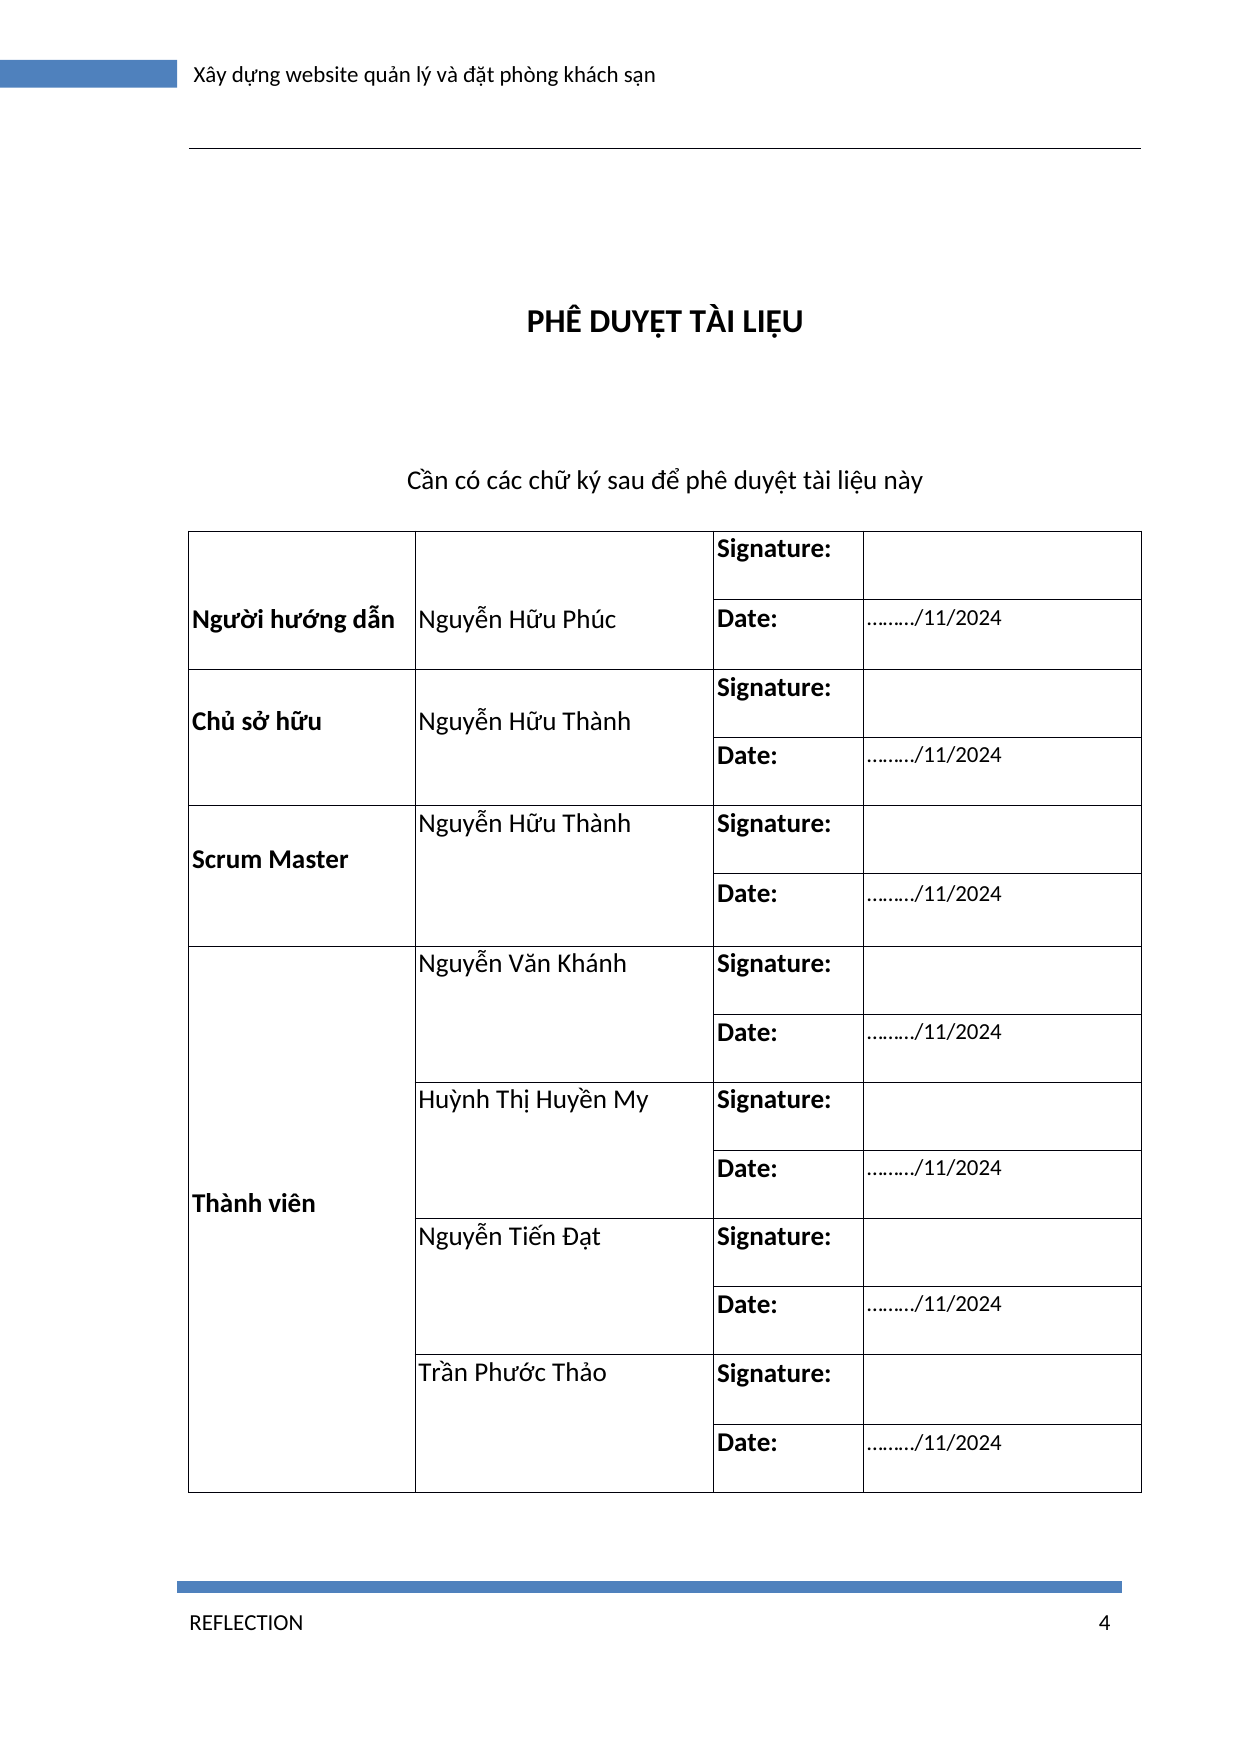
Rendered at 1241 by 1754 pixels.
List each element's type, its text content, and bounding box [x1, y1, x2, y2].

table_cell Người hướng dẫn [189, 532, 415, 669]
table_cell ………/11/2024 [864, 1287, 1141, 1354]
table_cell [864, 806, 1141, 873]
table_cell Signature: [714, 670, 863, 737]
table_cell Nguyễn Hữu Thành [416, 670, 713, 805]
table_cell Nguyễn Hữu Thành [416, 806, 713, 946]
table_cell Chủ sở hữu [189, 670, 415, 805]
table_cell Date: [714, 1425, 863, 1492]
table_cell Date: [714, 1151, 863, 1218]
table_cell [864, 947, 1141, 1014]
table_cell ………/11/2024 [864, 738, 1141, 805]
table_cell ………/11/2024 [864, 600, 1141, 669]
table_cell Signature: [714, 806, 863, 873]
table_cell Date: [714, 874, 863, 946]
table_cell Nguyễn Tiến Đạt [416, 1219, 713, 1354]
table_cell Signature: [714, 1355, 863, 1424]
table_cell Signature: [714, 1083, 863, 1150]
table_cell Thành viên [189, 947, 415, 1492]
table_cell Huỳnh Thị Huyền My [416, 1083, 713, 1218]
table_cell Signature: [714, 947, 863, 1014]
table_cell ………/11/2024 [864, 1425, 1141, 1492]
table_cell [864, 670, 1141, 737]
table_cell ………/11/2024 [864, 874, 1141, 946]
table_cell [864, 1219, 1141, 1286]
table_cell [189, 149, 1141, 531]
table_cell Nguyễn Văn Khánh [416, 947, 713, 1082]
table_cell Trần Phước Thảo [416, 1355, 713, 1492]
table_cell Date: [714, 1015, 863, 1082]
table_cell [864, 1083, 1141, 1150]
table_cell [864, 1355, 1141, 1424]
table_cell Scrum Master [189, 806, 415, 946]
table_cell Date: [714, 1287, 863, 1354]
table_cell ………/11/2024 [864, 1151, 1141, 1218]
table_cell Nguyễn Hữu Phúc [416, 532, 713, 669]
table_cell Date: [714, 600, 863, 669]
table_cell Signature: [714, 1219, 863, 1286]
table_cell Date: [714, 738, 863, 805]
table_cell ………/11/2024 [864, 1015, 1141, 1082]
table_cell Signature: [714, 532, 863, 598]
table_cell [864, 532, 1141, 598]
